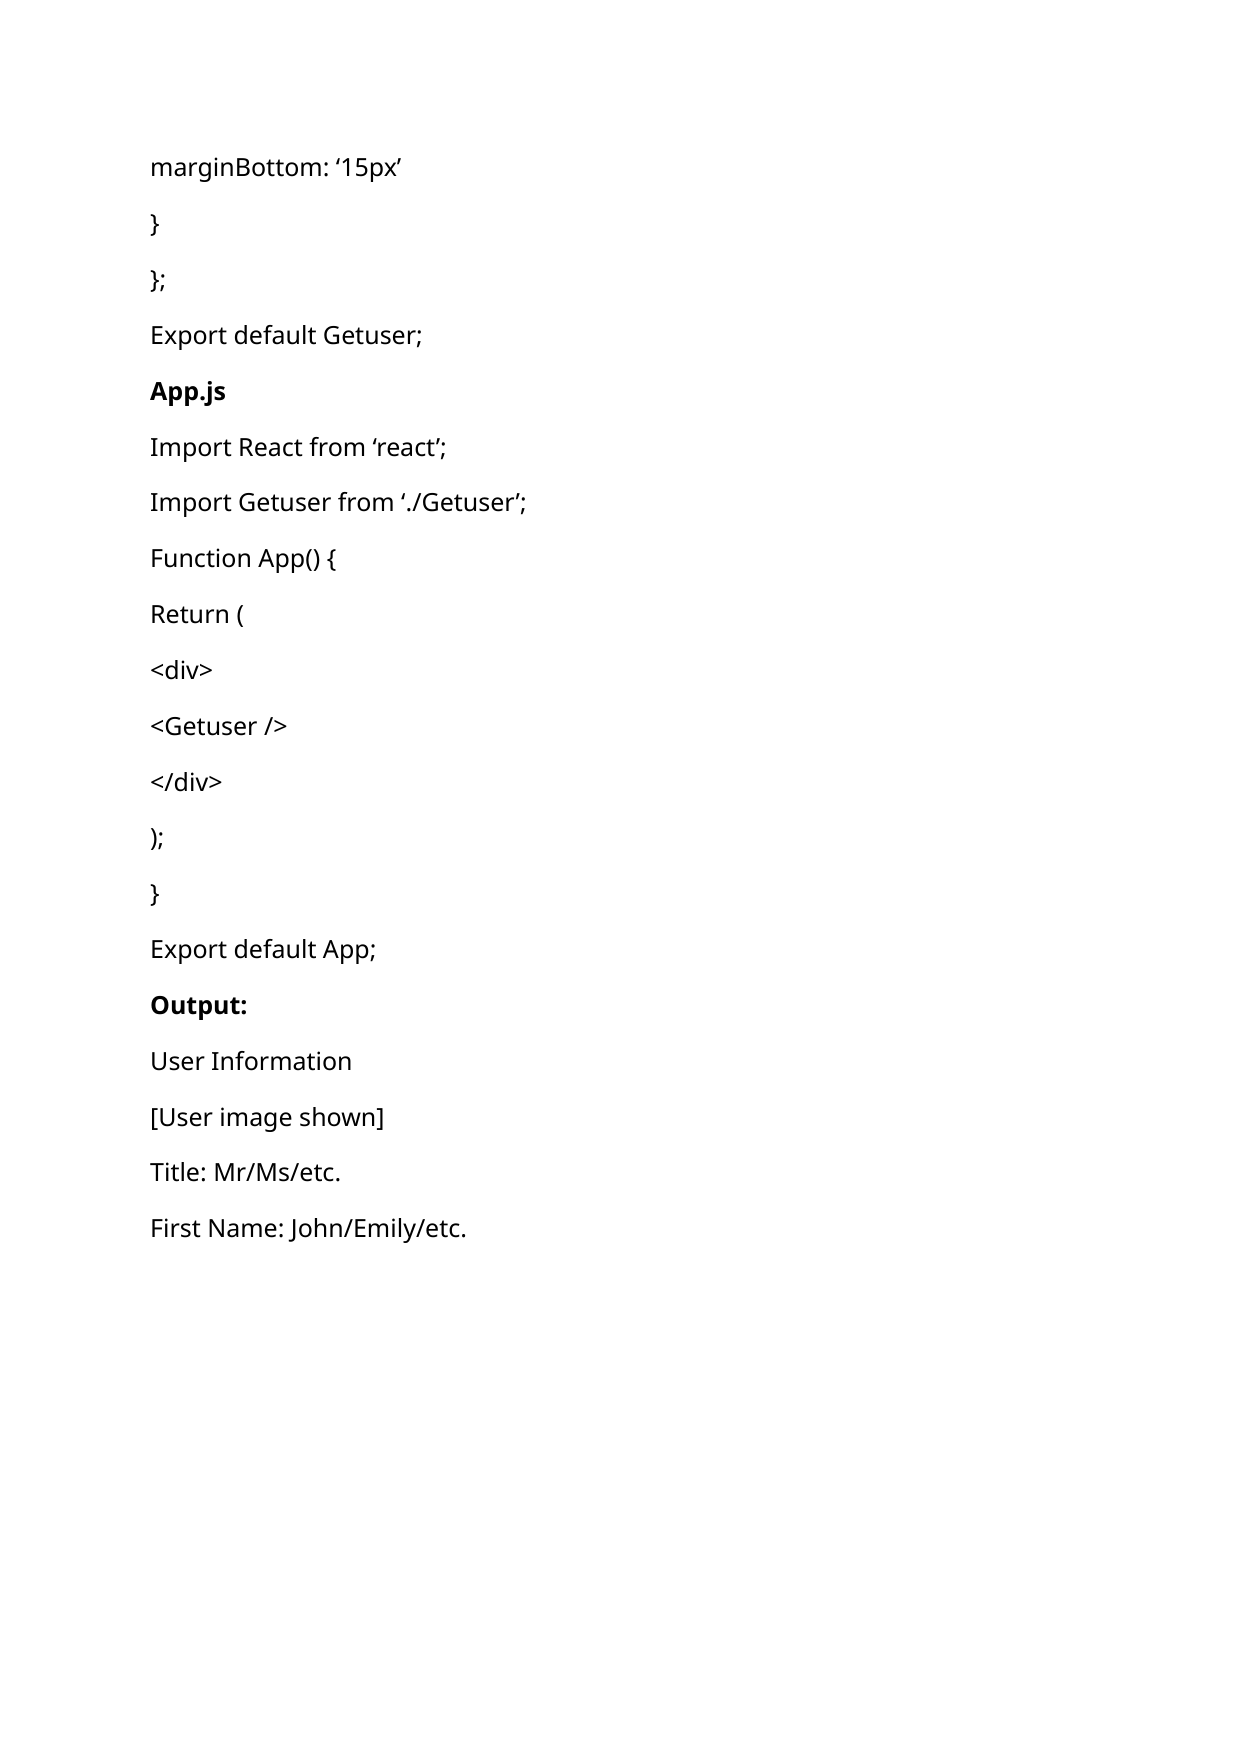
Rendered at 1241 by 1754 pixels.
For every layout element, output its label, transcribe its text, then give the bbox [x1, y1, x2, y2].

text ); [150, 820, 1090, 854]
text [User image shown] [150, 1099, 1090, 1133]
text <div> [150, 652, 1090, 687]
text Export default App; [150, 932, 1090, 966]
text Function App() { [150, 541, 1090, 575]
text First Name: John/Emily/etc. [150, 1211, 1090, 1245]
text } [150, 206, 1090, 240]
text App.js [150, 373, 1090, 407]
text Export default Getuser; [150, 317, 1090, 352]
text }; [150, 262, 1090, 296]
text </div> [150, 764, 1090, 798]
text Output: [150, 987, 1090, 1022]
text Import Getuser from ‘./Getuser’; [150, 485, 1090, 519]
text marginBottom: ‘15px’ [150, 150, 1090, 184]
text } [150, 876, 1090, 910]
text Return ( [150, 597, 1090, 631]
text Import React from ‘react’; [150, 429, 1090, 463]
text Title: Mr/Ms/etc. [150, 1155, 1090, 1189]
text User Information [150, 1043, 1090, 1077]
text <Getuser /> [150, 708, 1090, 742]
